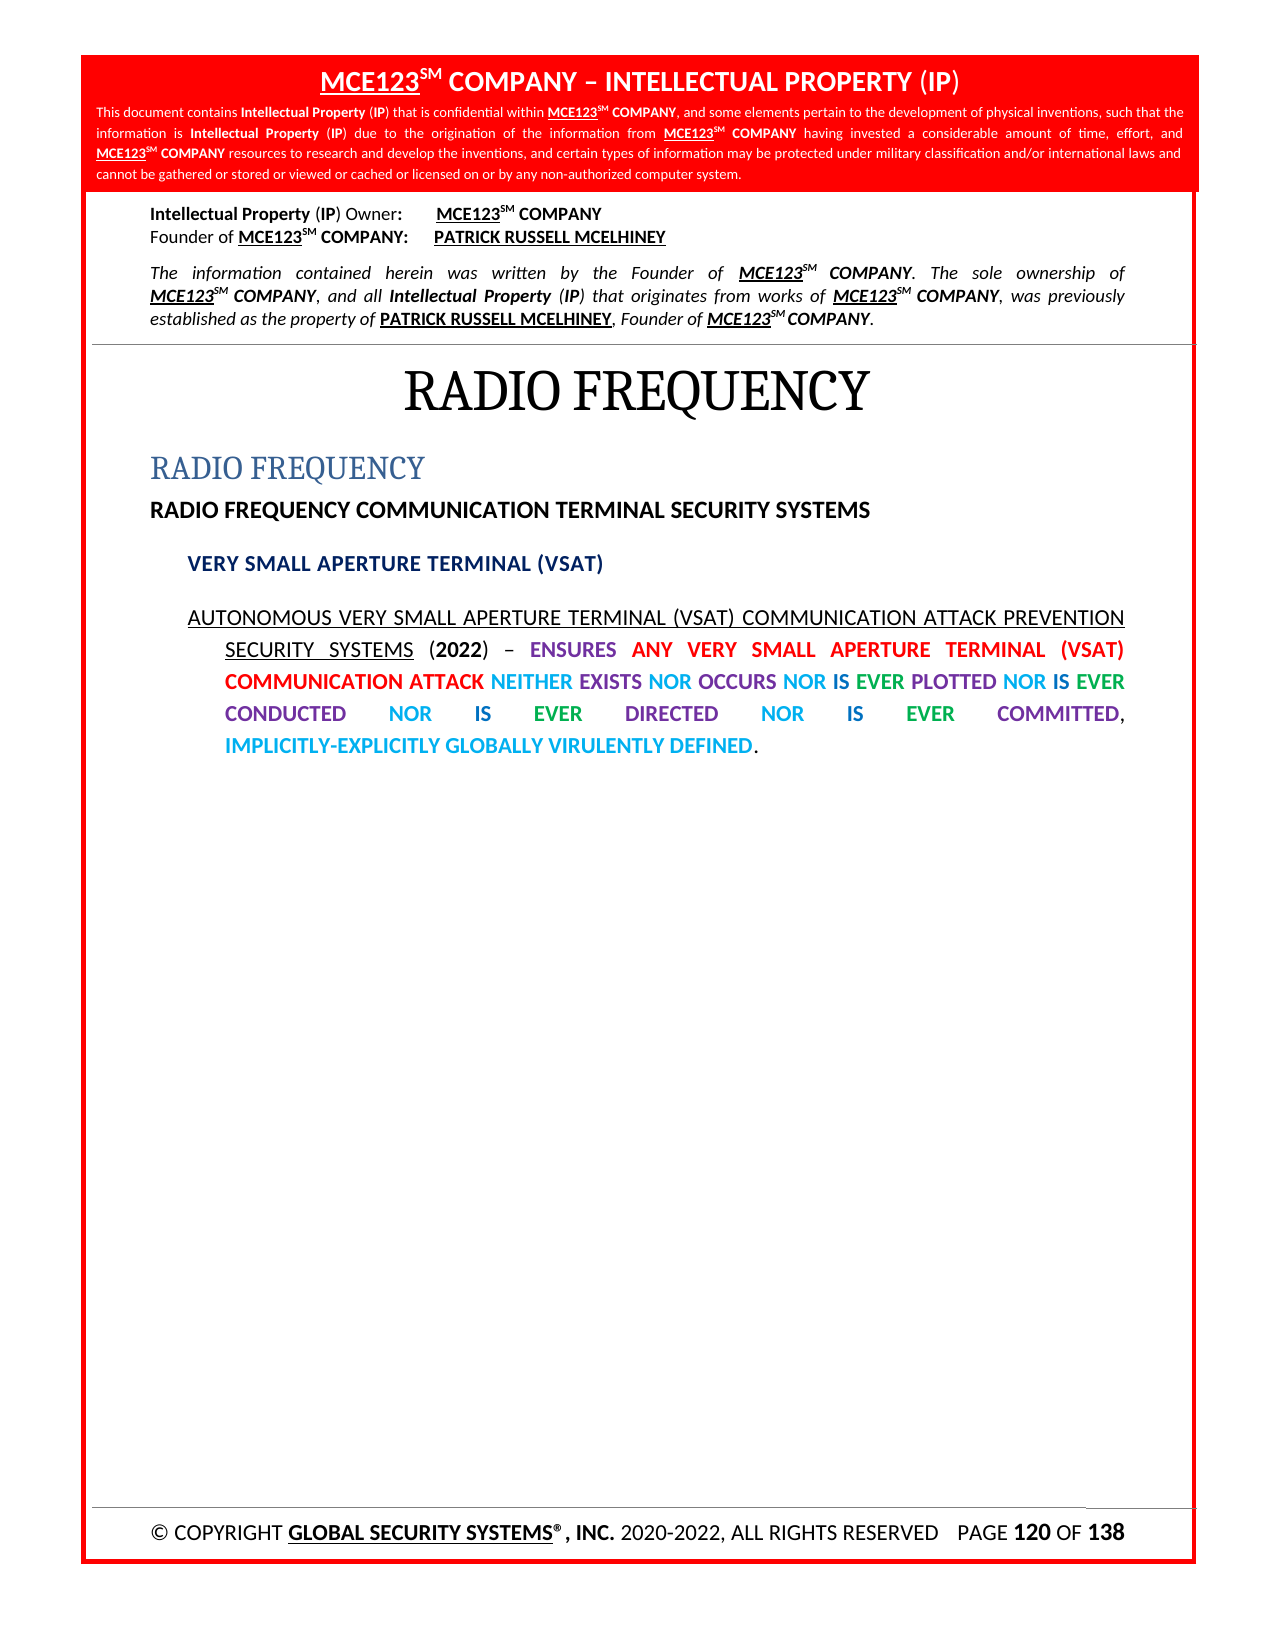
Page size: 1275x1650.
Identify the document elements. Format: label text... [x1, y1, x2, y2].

text RADIO FREQUENCY COMMUNICATION TERMINAL SECURITY SYSTEMS [150, 494, 1125, 524]
text AUTONOMOUS VERY SMALL APERTURE TERMINAL (VSAT) COMMUNICATION ATTACK PREVENTION SECURITY SYSTEMS (2022) – ENSURES ANY VERY SMALL APERTURE TERMINAL (VSAT) COMMUNICATION ATTACK NEITHER EXISTS NOR OCCURS NOR IS EVER PLOTTED NOR IS EVER CONDUCTED NOR IS EVER DIRECTED NOR IS EVER COMMITTED, IMPLICITLY-EXPLICITLY GLOBALLY VIRULENTLY DEFINED. [187, 628, 1125, 759]
text VERY SMALL APERTURE TERMINAL (VSAT) [187, 549, 1125, 578]
subtitle RADIO FREQUENCY [150, 450, 1125, 488]
title RADIO FREQUENCY [150, 358, 1125, 425]
text AUTONOMOUS VERY SMALL APERTURE TERMINAL (VSAT) COMMUNICATION ATTACK PREVENTION SECURITY SYSTEMS (2022) – ENSURES ANY VERY SMALL APERTURE TERMINAL (VSAT) COMMUNICATION ATTACK NEITHER EXISTS NOR OCCURS NOR IS EVER PLOTTED NOR IS EVER CONDUCTED NOR IS EVER DIRECTED NOR IS EVER COMMITTED, IMPLICITLY-EXPLICITLY GLOBALLY VIRULENTLY DEFINED. [187, 603, 1125, 627]
